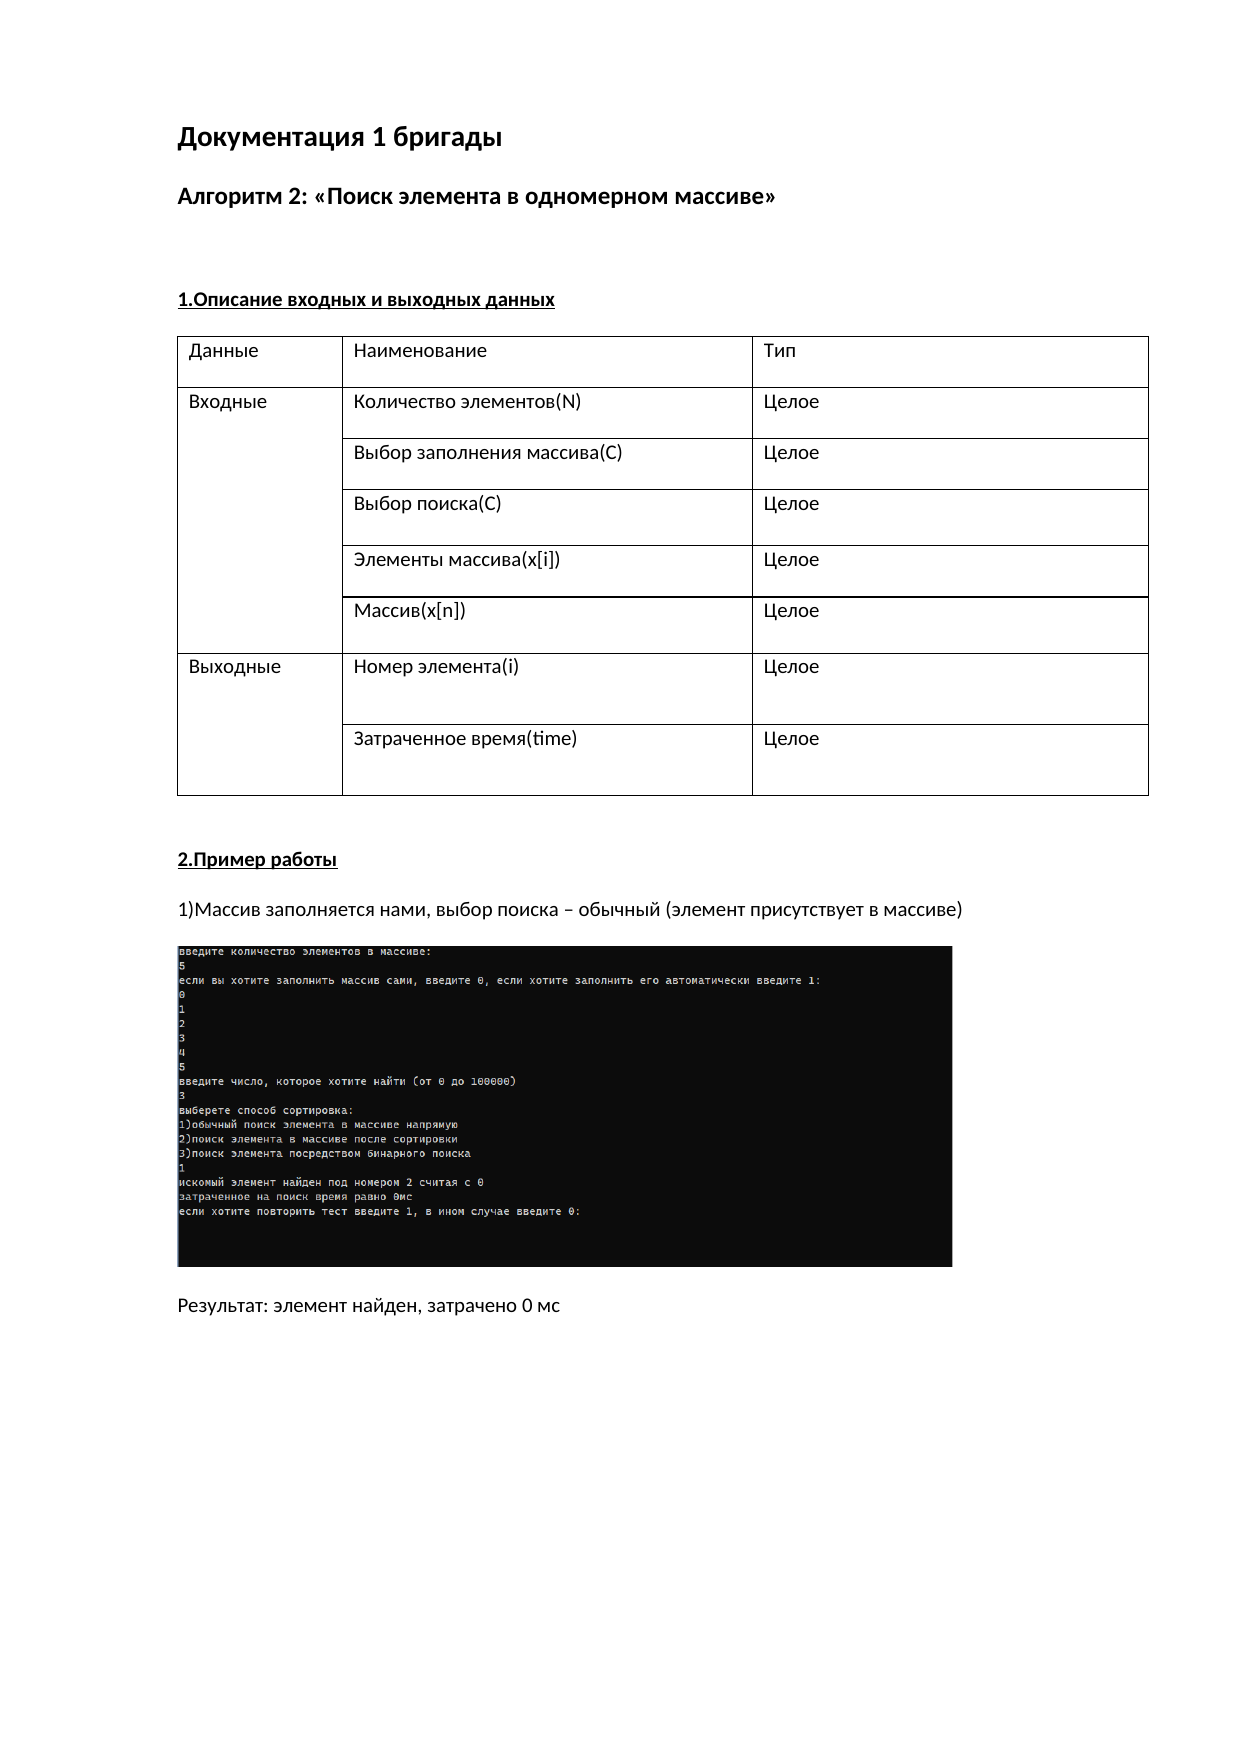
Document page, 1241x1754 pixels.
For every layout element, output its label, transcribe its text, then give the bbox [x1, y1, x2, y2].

text Документация 1 бригады [177, 118, 1152, 154]
table_cell Затраченное время(time) [343, 725, 752, 795]
text 1)Массив заполняется нами, выбор поиска – обычный (элемент присутствует в массиве) [177, 896, 1152, 922]
table_header Наименование [343, 337, 752, 387]
table_cell Количество элементов(N) [343, 388, 752, 438]
table_cell Выбор заполнения массива(С) [343, 439, 752, 489]
text 2.Пример работы [177, 846, 1152, 872]
text Алгоритм 2: «Поиск элемента в одномерном массиве» [177, 180, 1152, 210]
table_header Тип [753, 337, 1148, 387]
table_cell Целое [753, 439, 1148, 489]
text 1.Описание входных и выходных данных [177, 286, 1152, 311]
table_cell Входные [178, 388, 342, 653]
table_cell Номер элемента(i) [343, 654, 752, 724]
table_cell Целое [753, 598, 1148, 653]
table_cell Целое [753, 725, 1148, 795]
table_cell Целое [753, 388, 1148, 438]
table_cell Целое [753, 546, 1148, 596]
table_cell Массив(x[n]) [343, 598, 752, 653]
table_cell Выбор поиска(С) [343, 490, 752, 545]
table_cell Целое [753, 654, 1148, 724]
text Результат: элемент найден, затрачено 0 мс [177, 1292, 1152, 1317]
table_header Данные [178, 337, 342, 387]
picture [177, 946, 953, 1267]
table_cell Целое [753, 490, 1148, 545]
table_cell Выходные [178, 654, 342, 795]
table_cell Элементы массива(x[i]) [343, 546, 752, 596]
